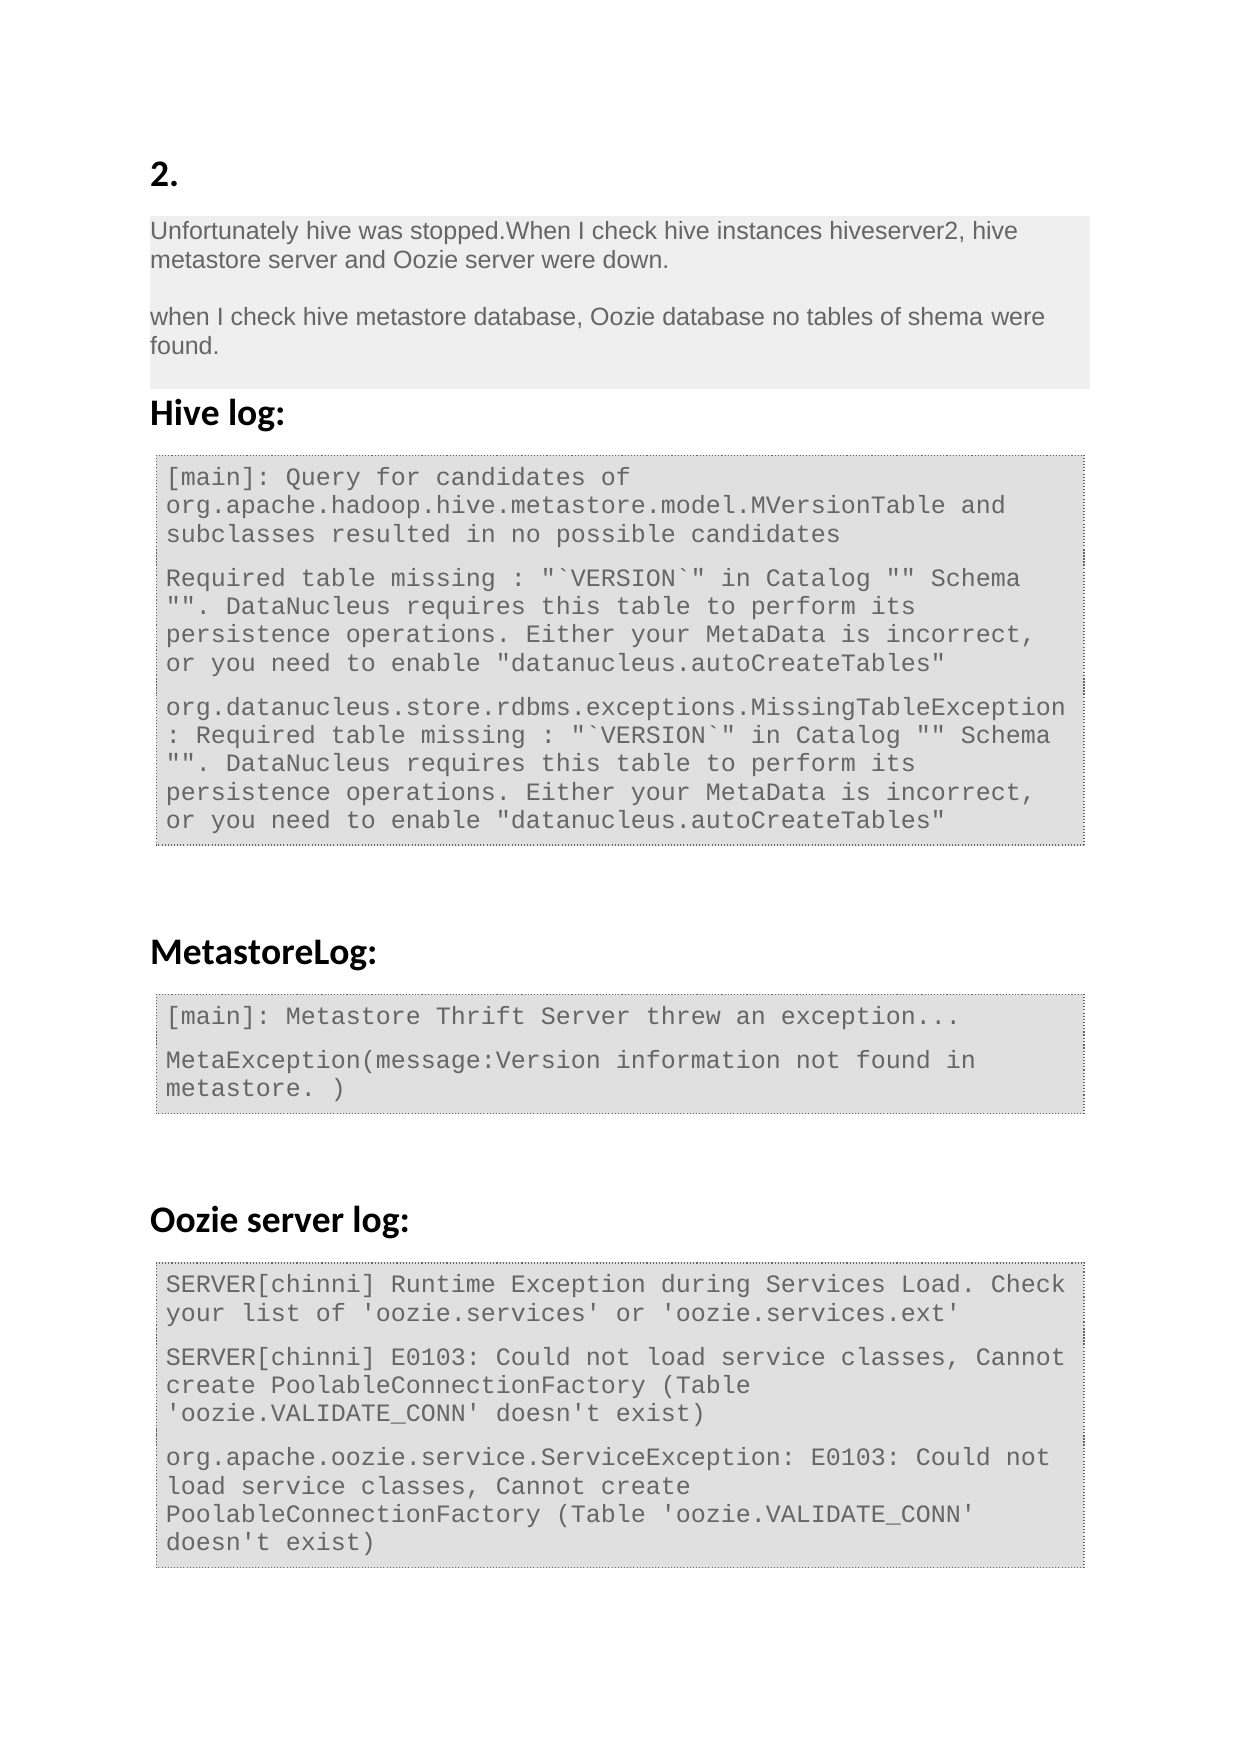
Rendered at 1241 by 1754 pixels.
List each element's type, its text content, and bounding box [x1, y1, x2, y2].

text org.datanucleus.store.rdbms.exceptions.MissingTableException: Required table missing : "`VERSION`" in Catalog "" Schema "". DataNucleus requires this table to perform its persistence operations. Either your MetaData is incorrect, or you need to enable "datanucleus.autoCreateTables" [156, 684, 1084, 846]
text Required table missing : "`VERSION`" in Catalog "" Schema "". DataNucleus requires this table to perform its persistence operations. Either your MetaData is incorrect, or you need to enable "datanucleus.autoCreateTables" [156, 555, 1084, 679]
text when I check hive metastore database, Oozie database no tables of shema were found. [150, 302, 1090, 360]
text Unfortunately hive was stopped.When I check hive instances hiveserver2, hive metastore server and Oozie server were down. [150, 216, 1090, 274]
text [main]: Query for candidates of org.apache.hadoop.hive.metastore.model.MVersionTable and subclasses resulted in no possible candidates [156, 455, 1084, 550]
text MetastoreLog: [150, 928, 1090, 973]
text Oozie server log: [150, 1196, 1090, 1242]
text org.apache.oozie.service.ServiceException: E0103: Could not load service classes, Cannot create PoolableConnectionFactory (Table 'oozie.VALIDATE_CONN' doesn't exist) [156, 1435, 1084, 1568]
text MetaException(message:Version information not found in metastore. ) [156, 1038, 1084, 1114]
text 2. [150, 150, 1090, 196]
text SERVER[chinni] Runtime Exception during Services Load. Check your list of 'oozie.services' or 'oozie.services.ext' [156, 1262, 1084, 1329]
text Hive log: [150, 389, 1090, 434]
text SERVER[chinni] E0103: Could not load service classes, Cannot create PoolableConnectionFactory (Table 'oozie.VALIDATE_CONN' doesn't exist) [156, 1334, 1084, 1429]
text [main]: Metastore Thrift Server threw an exception... [156, 994, 1084, 1032]
